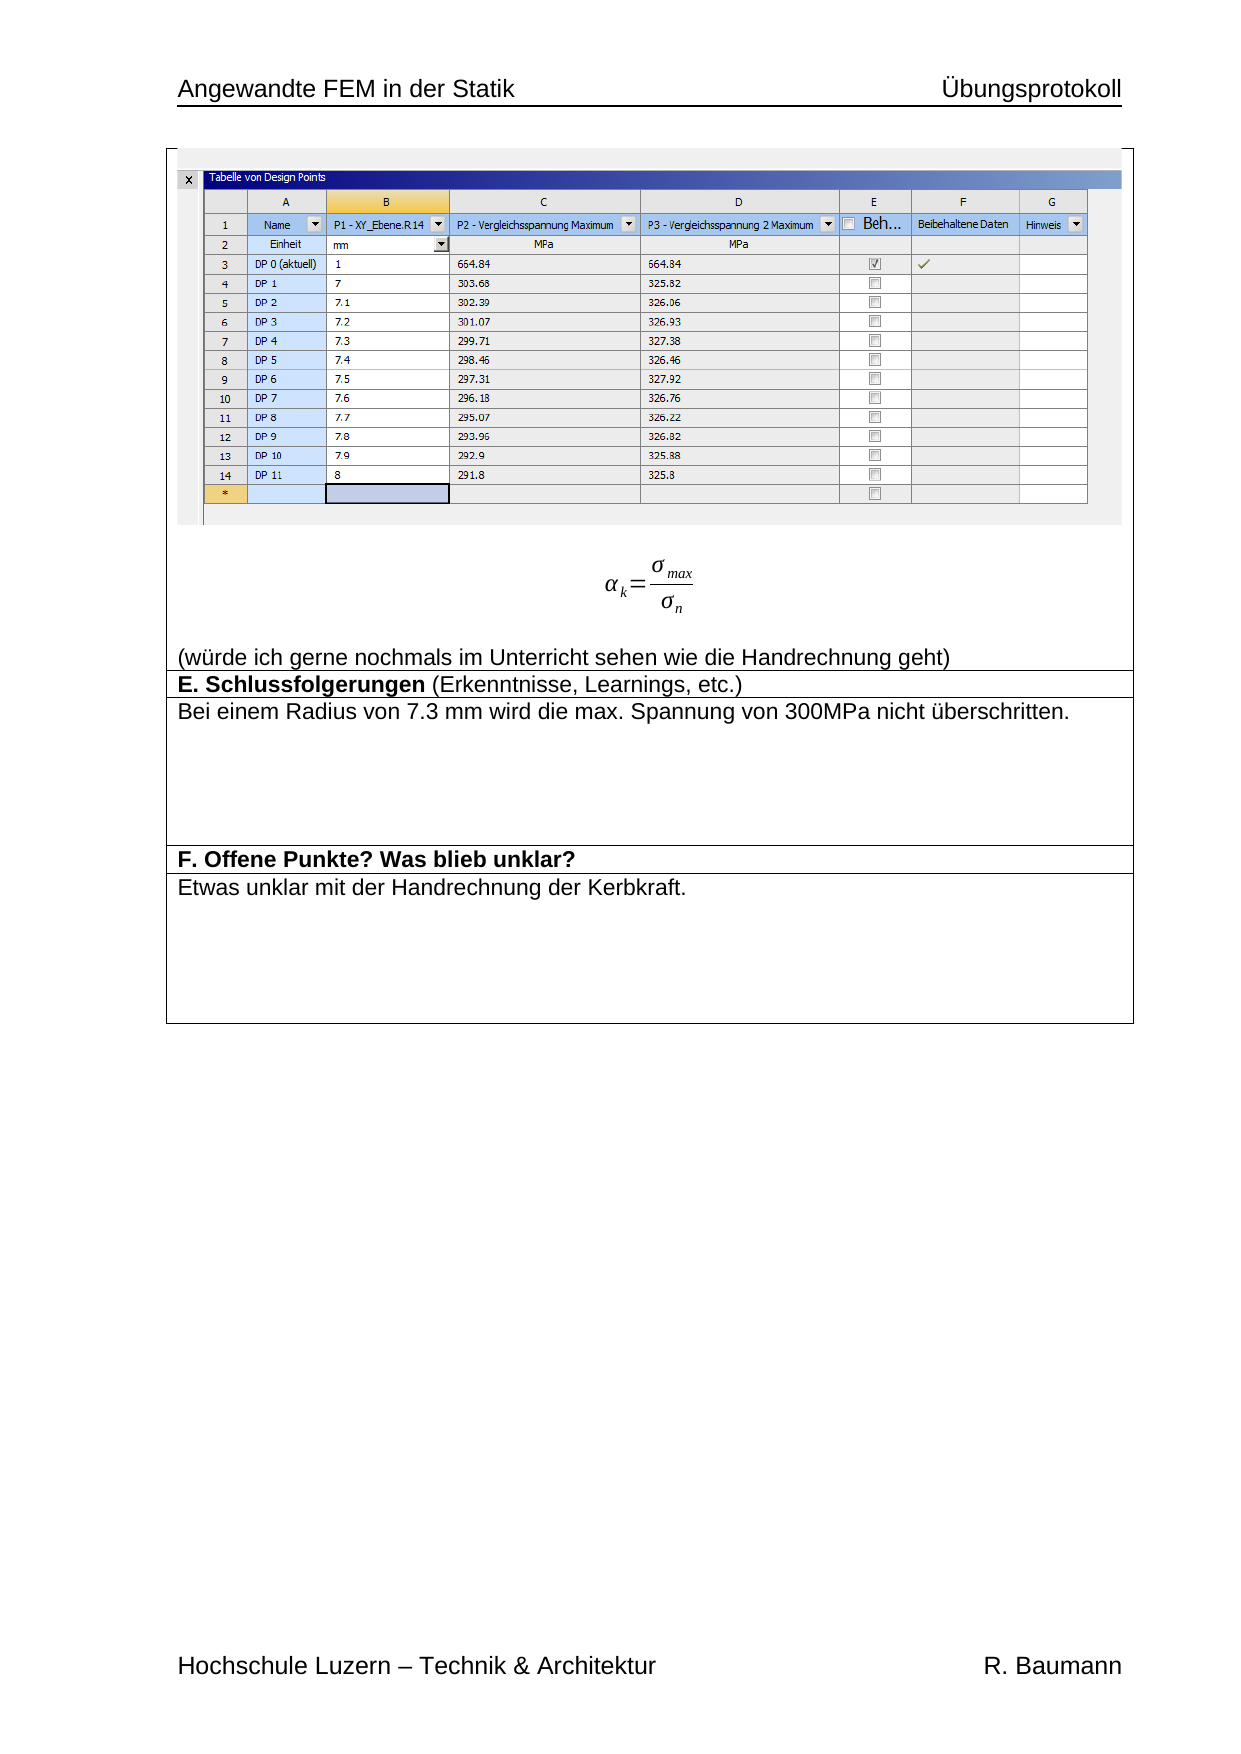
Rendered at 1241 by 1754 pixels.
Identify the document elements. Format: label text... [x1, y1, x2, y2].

table_cell F. Offene Punkte? Was blieb unklar? [167, 846, 1133, 873]
table_cell E. Schlussfolgerungen (Erkenntnisse, Learnings, etc.) [167, 671, 1133, 697]
table_cell Etwas unklar mit der Handrechnung der Kerbkraft. [167, 874, 1133, 1023]
picture [177, 148, 1122, 525]
table_cell (würde ich gerne nochmals im Unterricht sehen wie die Handrechnung geht) [167, 149, 1133, 670]
table_cell Bei einem Radius von 7.3 mm wird die max. Spannung von 300MPa nicht überschritten. [167, 698, 1133, 845]
